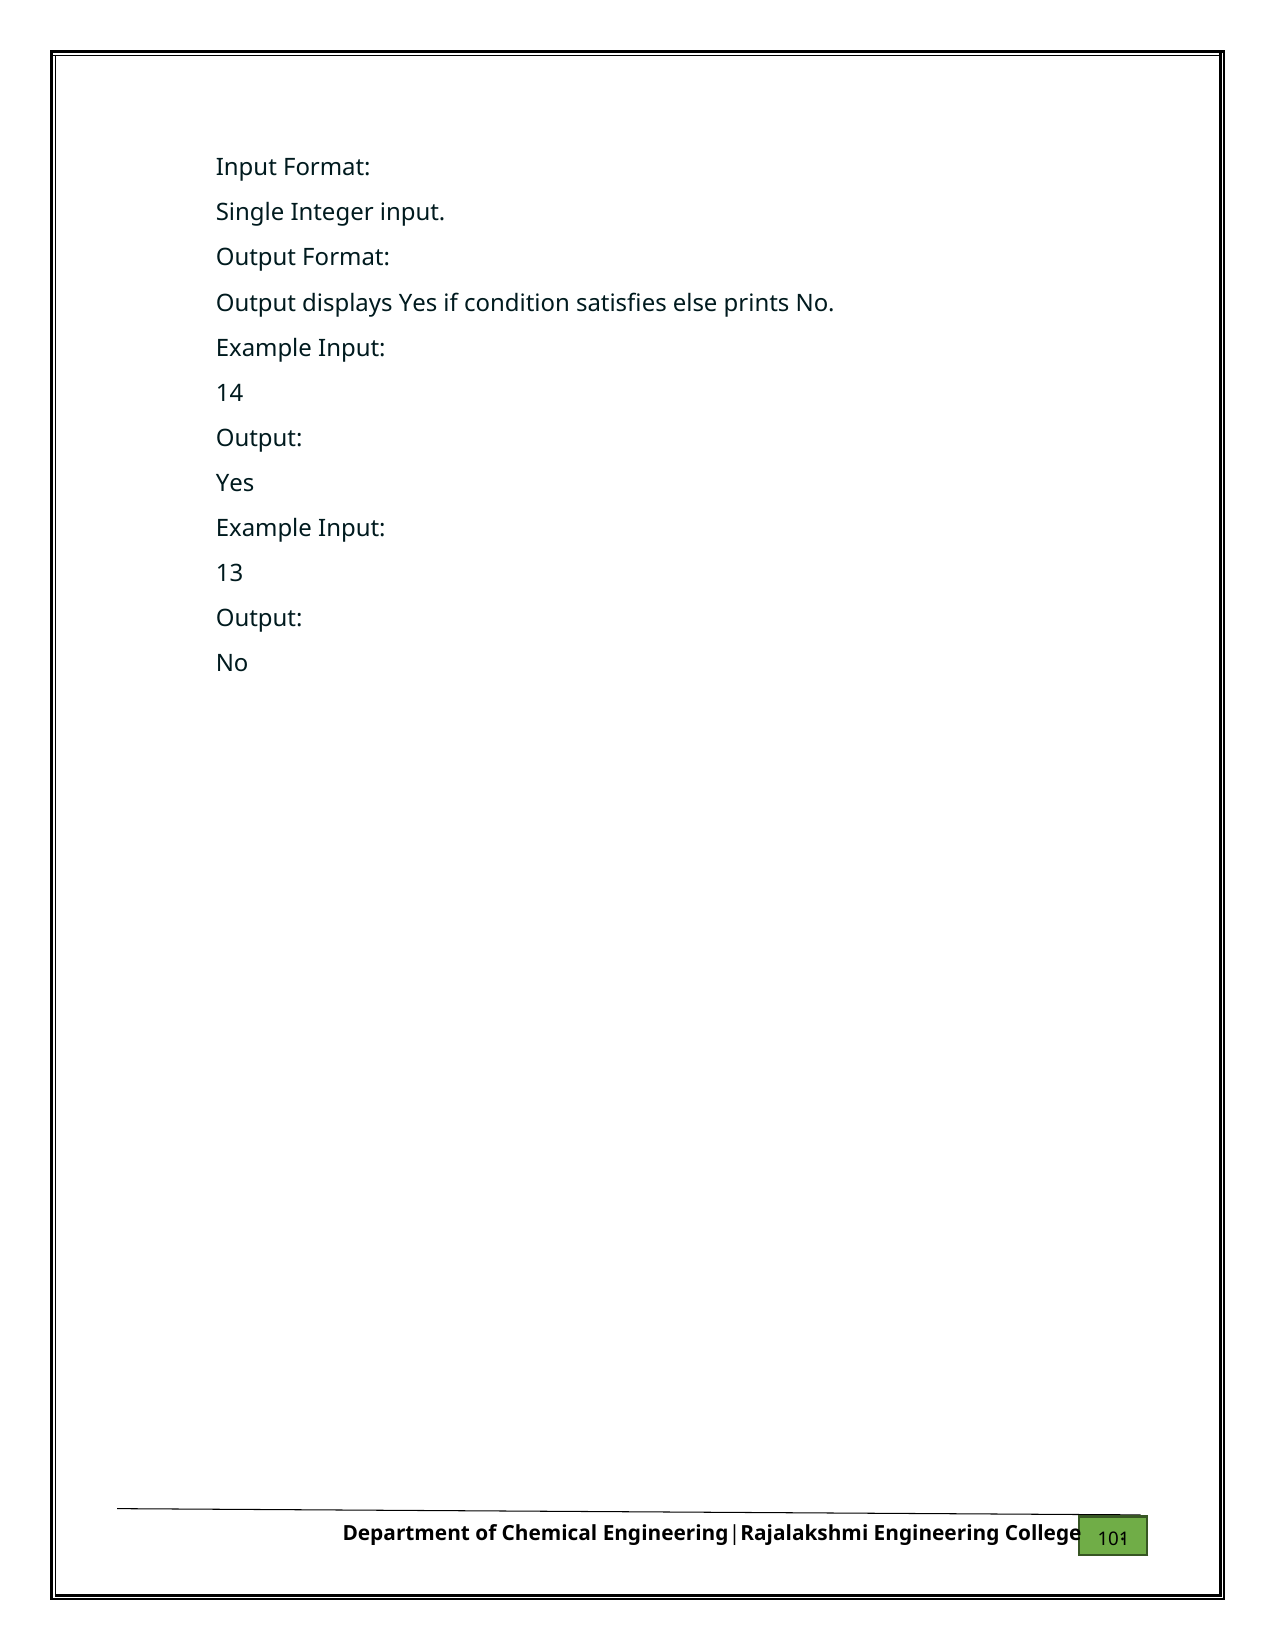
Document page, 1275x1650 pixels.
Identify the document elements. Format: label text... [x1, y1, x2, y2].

text Output displays Yes if condition satisfies else prints No. [216, 285, 1125, 318]
text Output Format: [216, 240, 1125, 273]
text 14 [216, 376, 1125, 408]
text Yes [216, 466, 1125, 498]
text Input Format: [216, 150, 1125, 183]
text Example Input: [216, 511, 1125, 543]
text Single Integer input. [216, 195, 1125, 228]
text No [216, 646, 1125, 679]
text Example Input: [216, 330, 1125, 363]
text Output: [216, 601, 1125, 634]
text Output: [216, 421, 1125, 453]
text 13 [216, 556, 1125, 588]
